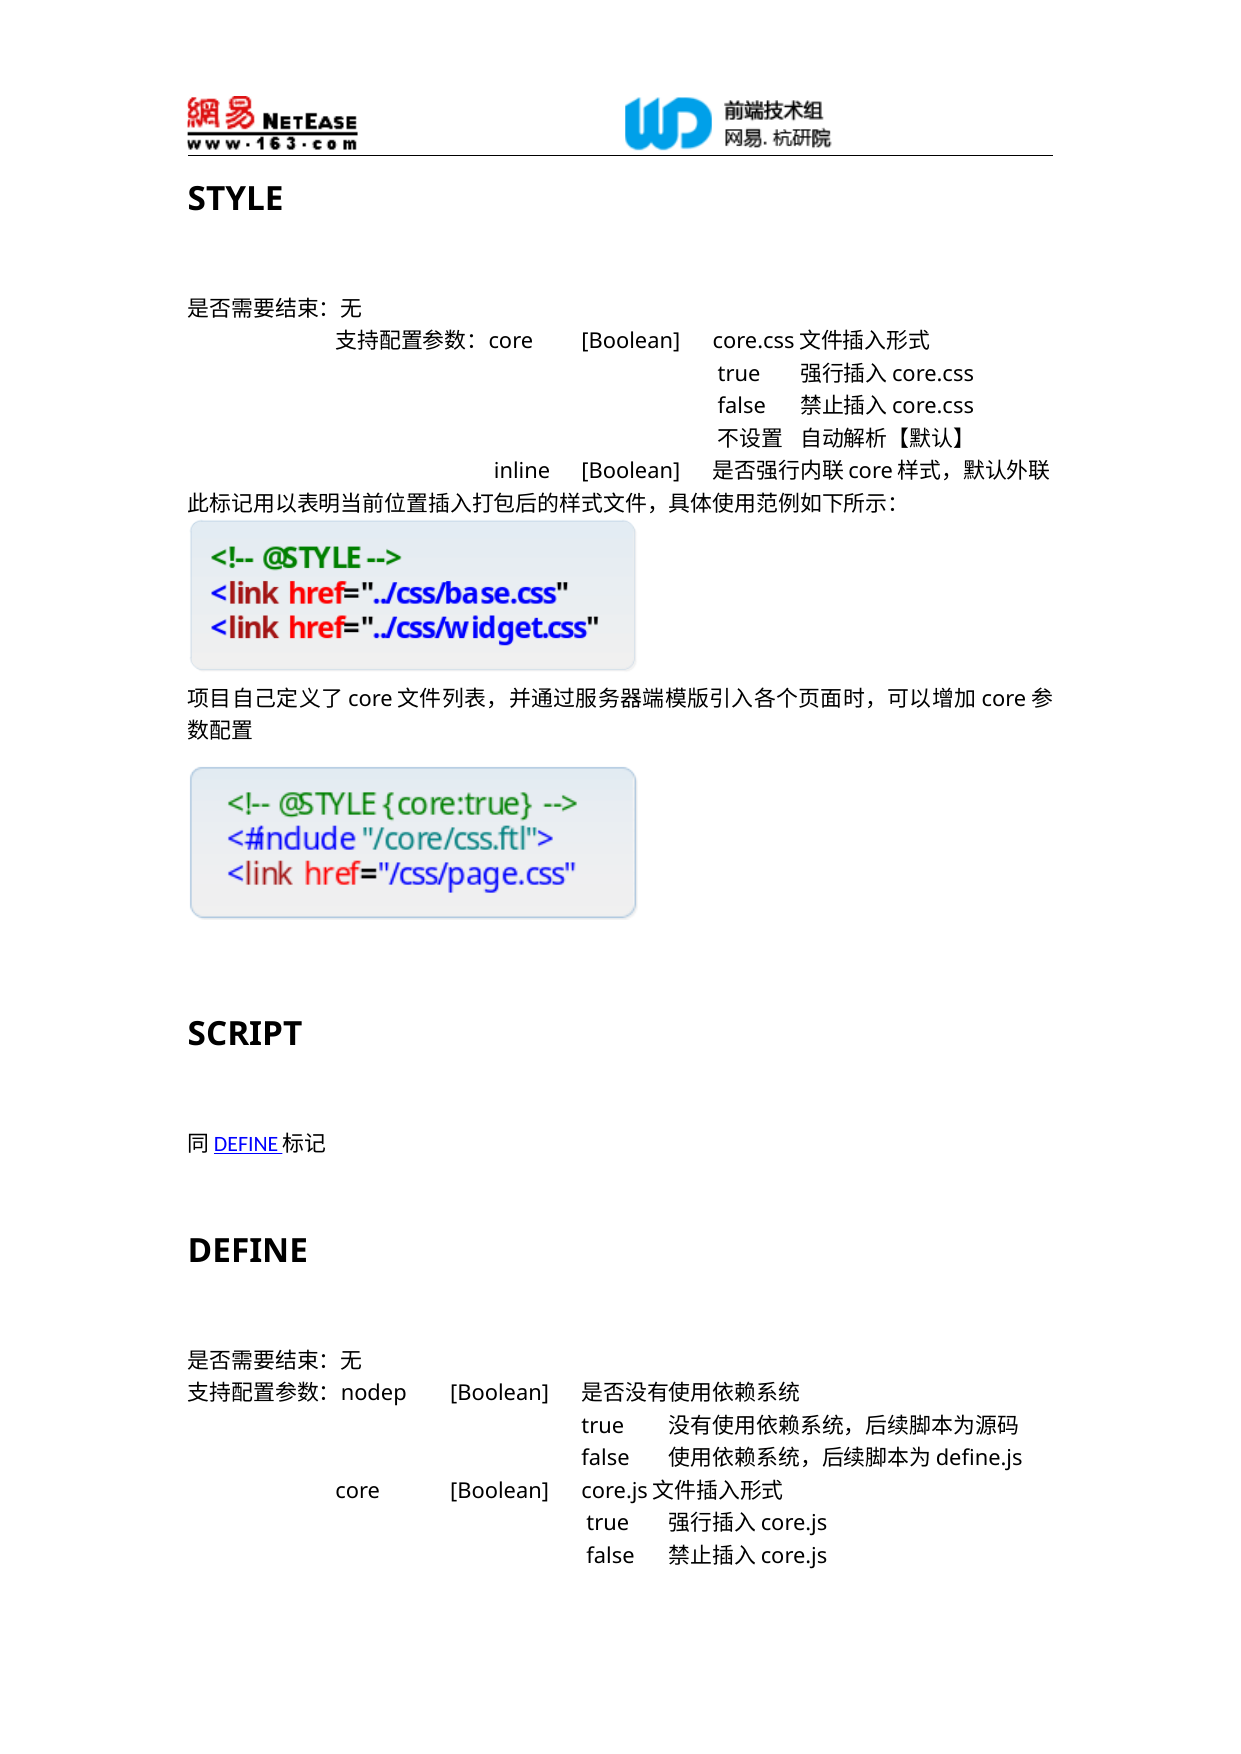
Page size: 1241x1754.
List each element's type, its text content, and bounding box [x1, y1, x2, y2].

text 是否需要结束：无 [187, 1342, 1053, 1375]
text 不设置 自动解析【默认】 [466, 420, 1053, 453]
text true 没有使用依赖系统，后续脚本为源码 [187, 1407, 1053, 1440]
picture [624, 88, 833, 153]
subtitle STYLE [187, 165, 1053, 230]
subtitle DEFINE [187, 1217, 1053, 1282]
text 同DEFINE标记 [187, 1125, 1053, 1158]
text false 使用依赖系统，后续脚本为define.js [187, 1440, 1053, 1472]
text false 禁止插入core.js [335, 1537, 1053, 1570]
picture [187, 96, 361, 153]
text false 禁止插入core.css [466, 388, 1053, 420]
text 支持配置参数：core [Boolean] core.css文件插入形式 [335, 323, 1053, 355]
text 是否需要结束：无 [187, 290, 1053, 323]
text 此标记用以表明当前位置插入打包后的样式文件，具体使用范例如下所示： [187, 485, 1053, 518]
text inline [Boolean] 是否强行内联core样式，默认外联 [450, 453, 1053, 485]
text true 强行插入core.css [466, 355, 1053, 388]
text core [Boolean] core.js文件插入形式 [335, 1472, 1053, 1505]
text 支持配置参数：nodep [Boolean] 是否没有使用依赖系统 [187, 1375, 1053, 1407]
subtitle SCRIPT [187, 1000, 1053, 1065]
text true 强行插入core.js [335, 1505, 1053, 1537]
text 项目自己定义了core文件列表，并通过服务器端模版引入各个页面时，可以增加core参数配置 [187, 680, 1053, 745]
